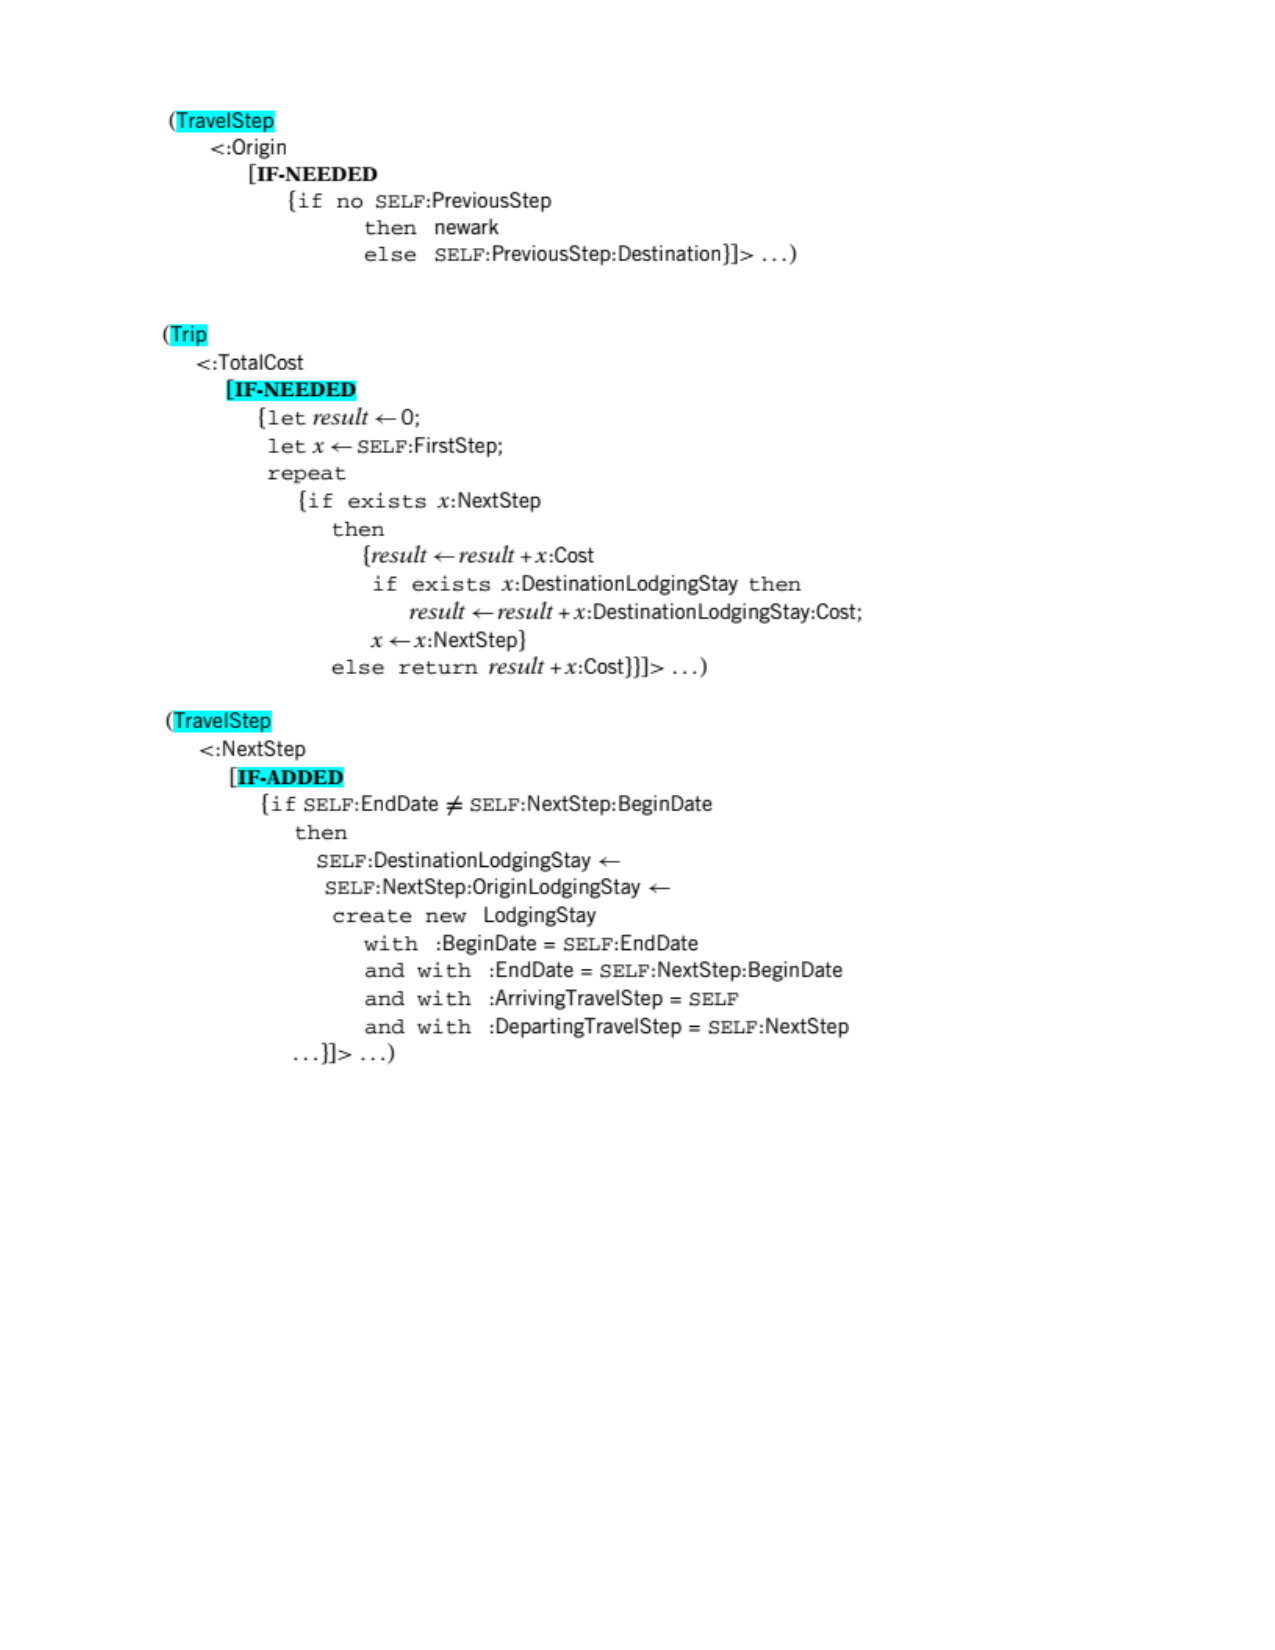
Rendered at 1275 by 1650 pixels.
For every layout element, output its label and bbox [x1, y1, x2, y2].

picture [150, 703, 868, 1087]
picture [150, 103, 861, 294]
picture [150, 312, 879, 685]
